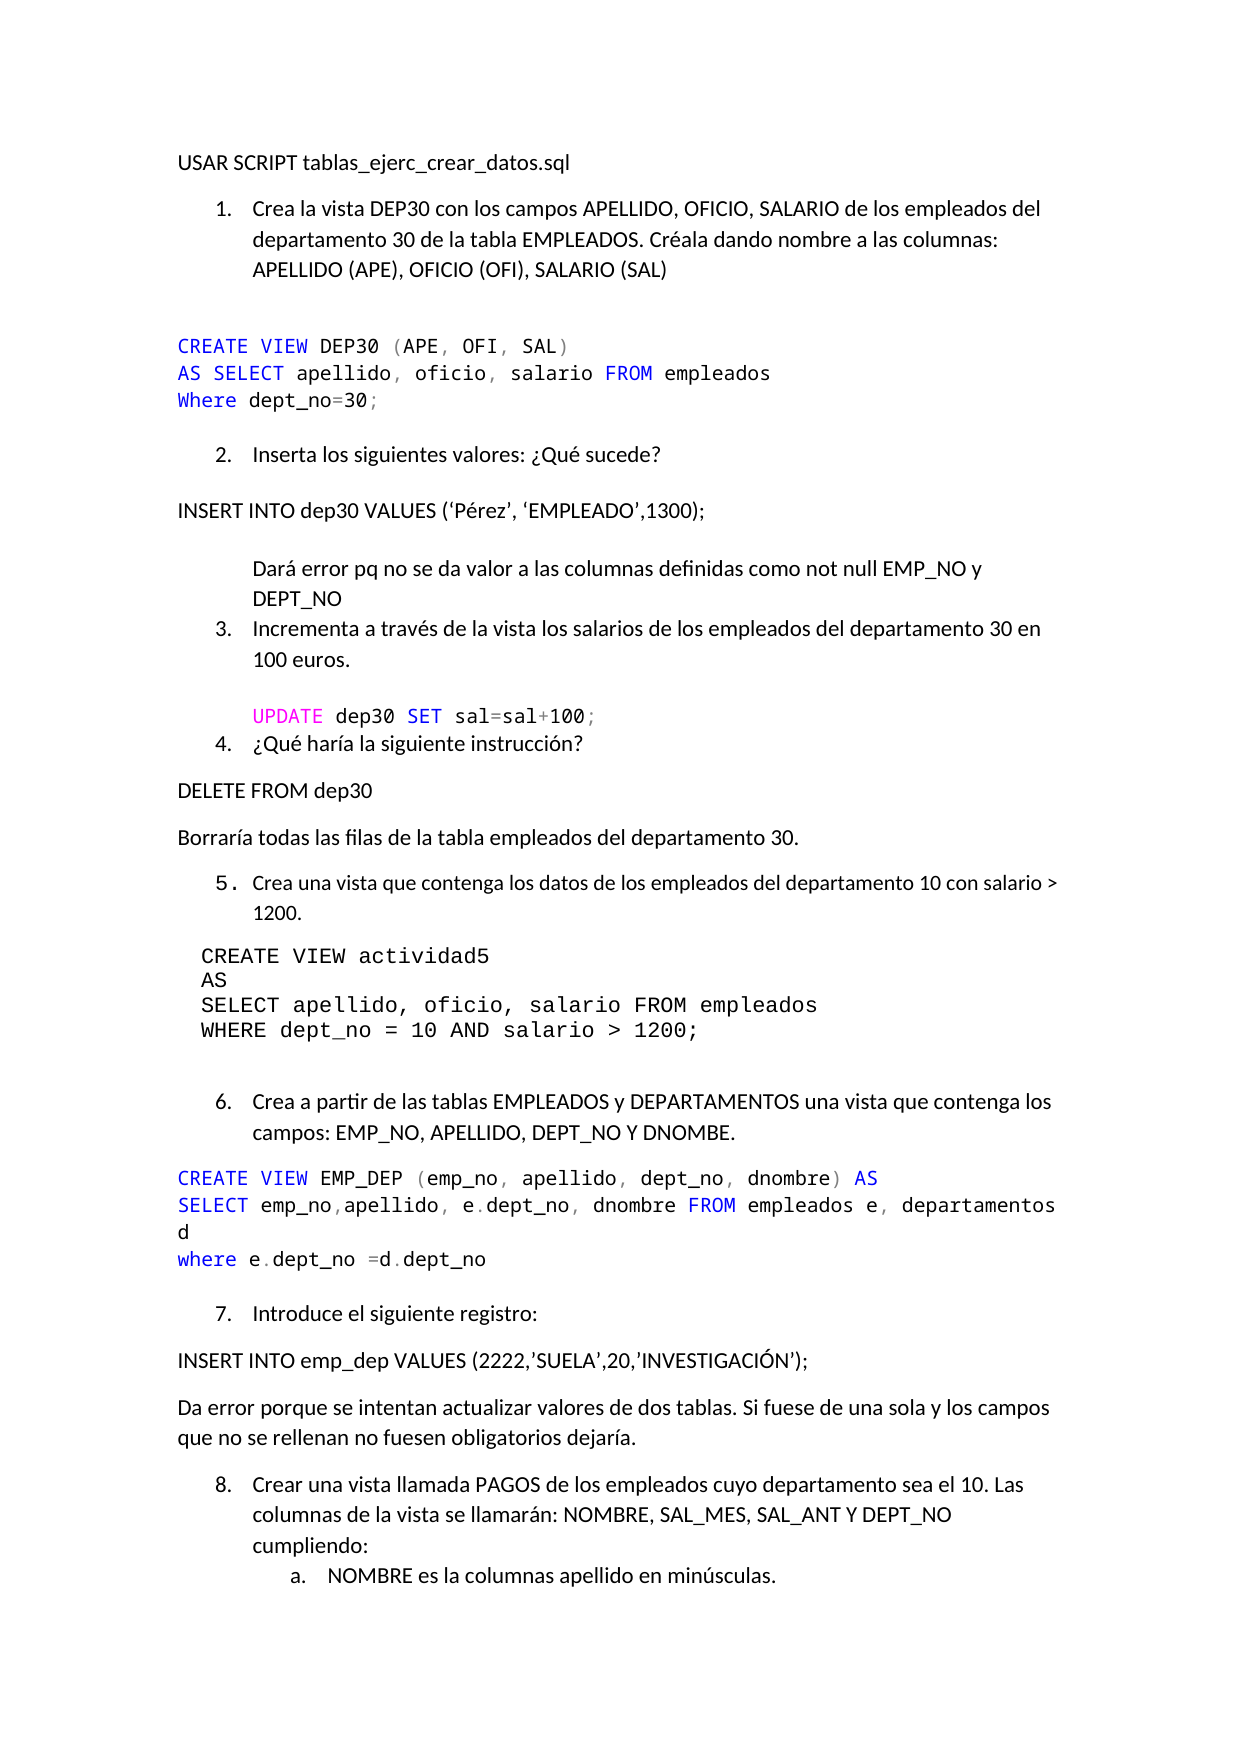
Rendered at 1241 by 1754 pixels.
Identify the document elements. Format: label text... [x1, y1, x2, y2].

text SELECT emp_no,apellido, e.dept_no, dnombre FROM empleados e, departamentos d [177, 1192, 1063, 1246]
text CREATE VIEW EMP_DEP (emp_no, apellido, dept_no, dnombre) AS [177, 1164, 1063, 1192]
list UPDATE dep30 SET sal=sal+100; [252, 702, 1063, 729]
list ¿Qué haría la siguiente instrucción? [215, 729, 1063, 757]
list NOMBRE es la columnas apellido en minúsculas. [290, 1561, 1063, 1589]
list CREATE VIEW actividad5 [177, 945, 1063, 970]
list Crea a partir de las tablas EMPLEADOS y DEPARTAMENTOS una vista que contenga los campos: EMP_NO, APELLIDO, DEPT_NO Y DNOMBE. [215, 1087, 1063, 1146]
text Borraría todas las filas de la tabla empleados del departamento 30. [177, 823, 1063, 851]
text DELETE FROM dep30 [177, 776, 1063, 804]
text Da error porque se intentan actualizar valores de dos tablas. Si fuese de una sola y los campos que no se rellenan no fuesen obligatorios dejaría. [177, 1393, 1063, 1451]
text INSERT INTO dep30 VALUES (‘Pérez’, ‘EMPLEADO’,1300); [177, 496, 1063, 524]
list Introduce el siguiente registro: [215, 1299, 1063, 1327]
list AS [177, 970, 1063, 994]
list Dará error pq no se da valor a las columnas definidas como not null EMP_NO y DEPT_NO [252, 554, 1063, 612]
list SELECT apellido, oficio, salario FROM empleados [177, 994, 1063, 1019]
list Crea la vista DEP30 con los campos APELLIDO, OFICIO, SALARIO de los empleados del departamento 30 de la tabla EMPLEADOS. Créala dando nombre a las columnas: APELLIDO (APE), OFICIO (OFI), SALARIO (SAL) [215, 194, 1063, 283]
text CREATE VIEW DEP30 (APE, OFI, SAL) [177, 332, 1063, 359]
list Crear una vista llamada PAGOS de los empleados cuyo departamento sea el 10. Las columnas de la vista se llamarán: NOMBRE, SAL_MES, SAL_ANT Y DEPT_NO cumpliendo: [215, 1470, 1063, 1559]
list WHERE dept_no = 10 AND salario > 1200; [177, 1019, 1063, 1044]
text AS SELECT apellido, oficio, salario FROM empleados [177, 359, 1063, 386]
list Crea una vista que contenga los datos de los empleados del departamento 10 con salario > 1200. [215, 869, 1063, 926]
text where e.dept_no =d.dept_no [177, 1246, 1063, 1272]
list Incrementa a través de la vista los salarios de los empleados del departamento 30 en 100 euros. [215, 614, 1063, 673]
list Inserta los siguientes valores: ¿Qué sucede? [215, 440, 1063, 468]
text USAR SCRIPT tablas_ejerc_crear_datos.sql [177, 148, 1063, 176]
text INSERT INTO emp_dep VALUES (2222,’SUELA’,20,’INVESTIGACIÓN’); [177, 1346, 1063, 1374]
text Where dept_no=30; [177, 386, 1063, 413]
